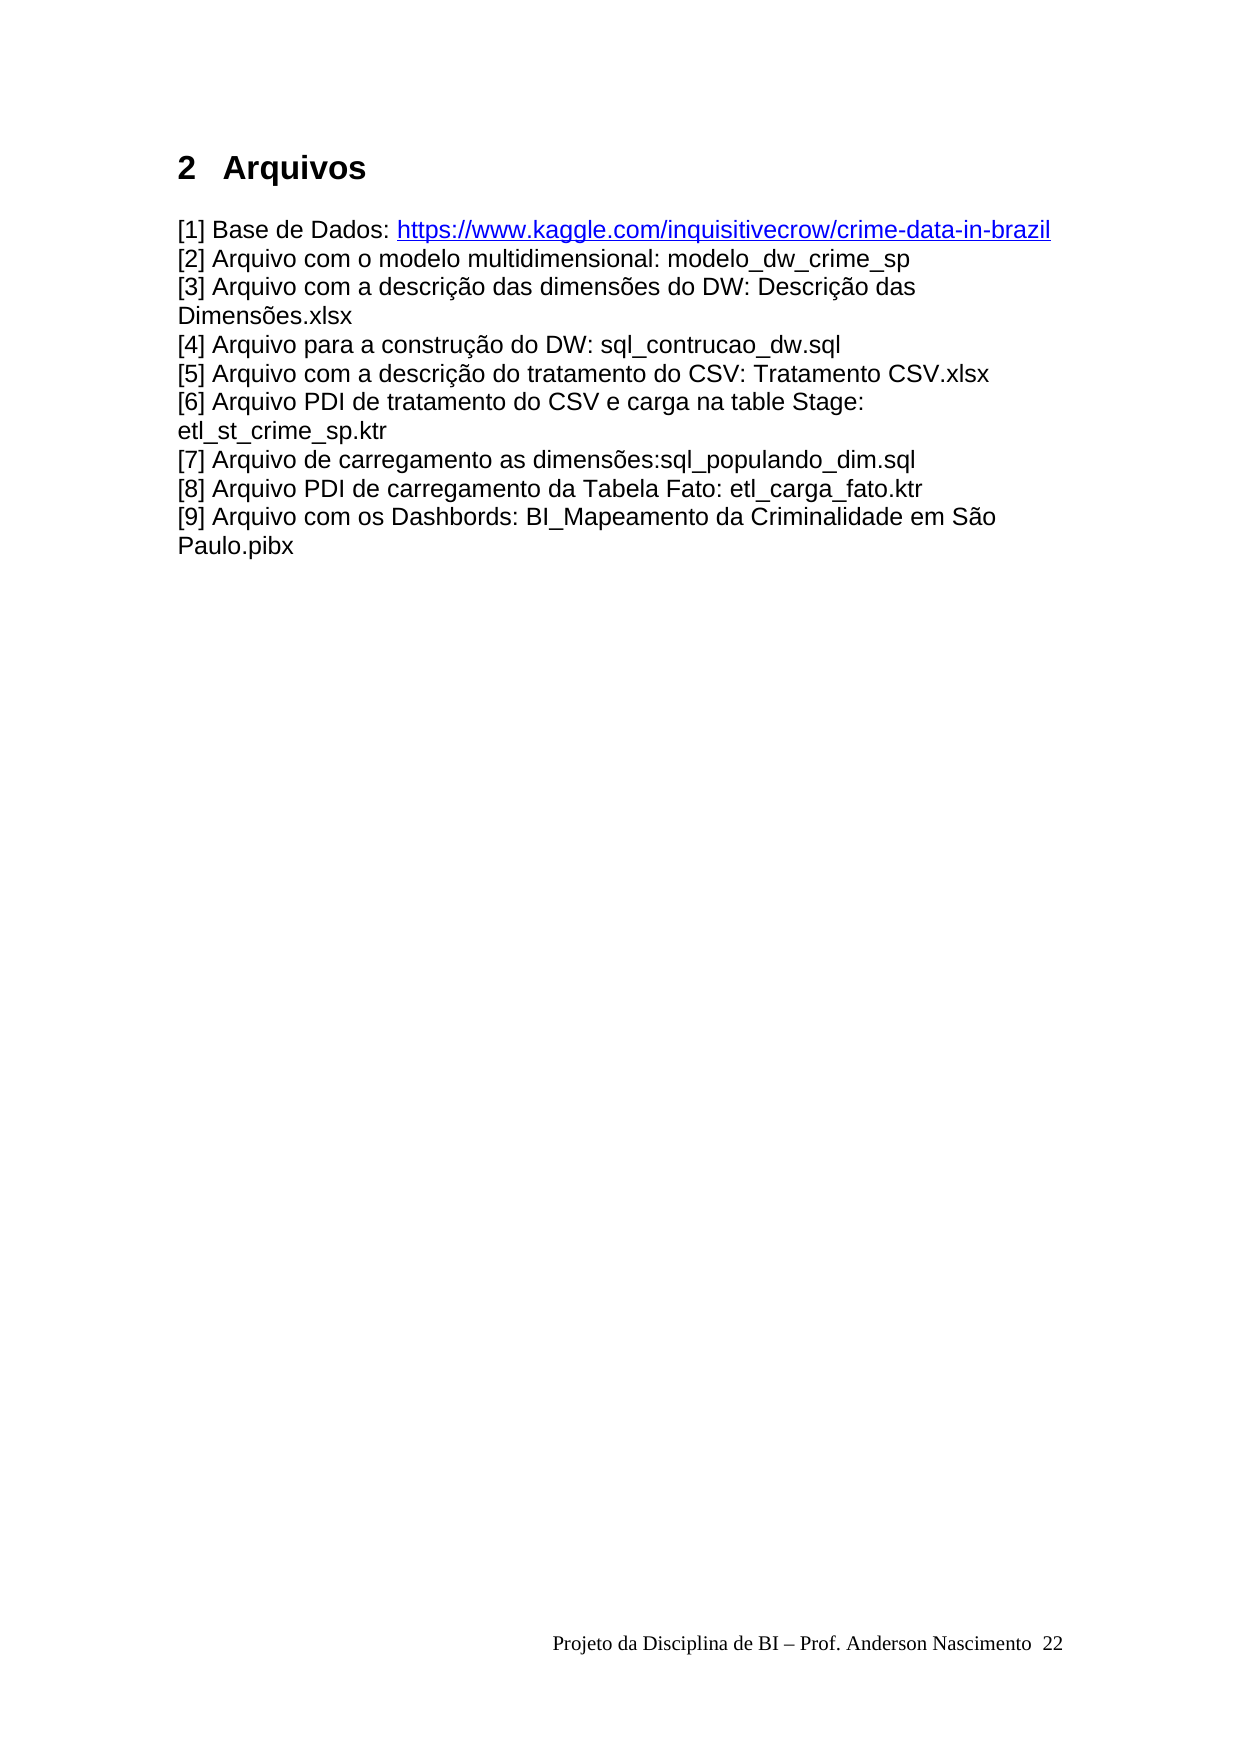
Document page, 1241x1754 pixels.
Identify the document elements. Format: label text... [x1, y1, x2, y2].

text [1] Base de Dados: https://www.kaggle.com/inquisitivecrow/crime-data-in-brazil [177, 215, 1063, 244]
text [7] Arquivo de carregamento as dimensões:sql_populando_dim.sql [177, 445, 1063, 474]
text [4] Arquivo para a construção do DW: sql_contrucao_dw.sql [177, 330, 1063, 359]
text [5] Arquivo com a descrição do tratamento do CSV: Tratamento CSV.xlsx [177, 359, 1063, 387]
list Arquivos [177, 148, 1063, 186]
text [3] Arquivo com a descrição das dimensões do DW: Descrição das Dimensões.xlsx [177, 272, 1063, 330]
text [2] Arquivo com o modelo multidimensional: modelo_dw_crime_sp [177, 244, 1063, 272]
text [6] Arquivo PDI de tratamento do CSV e carga na table Stage: etl_st_crime_sp.ktr [177, 387, 1063, 445]
text [9] Arquivo com os Dashbords: BI_Mapeamento da Criminalidade em São Paulo.pibx [177, 502, 1063, 560]
text [8] Arquivo PDI de carregamento da Tabela Fato: etl_carga_fato.ktr [177, 474, 1063, 502]
